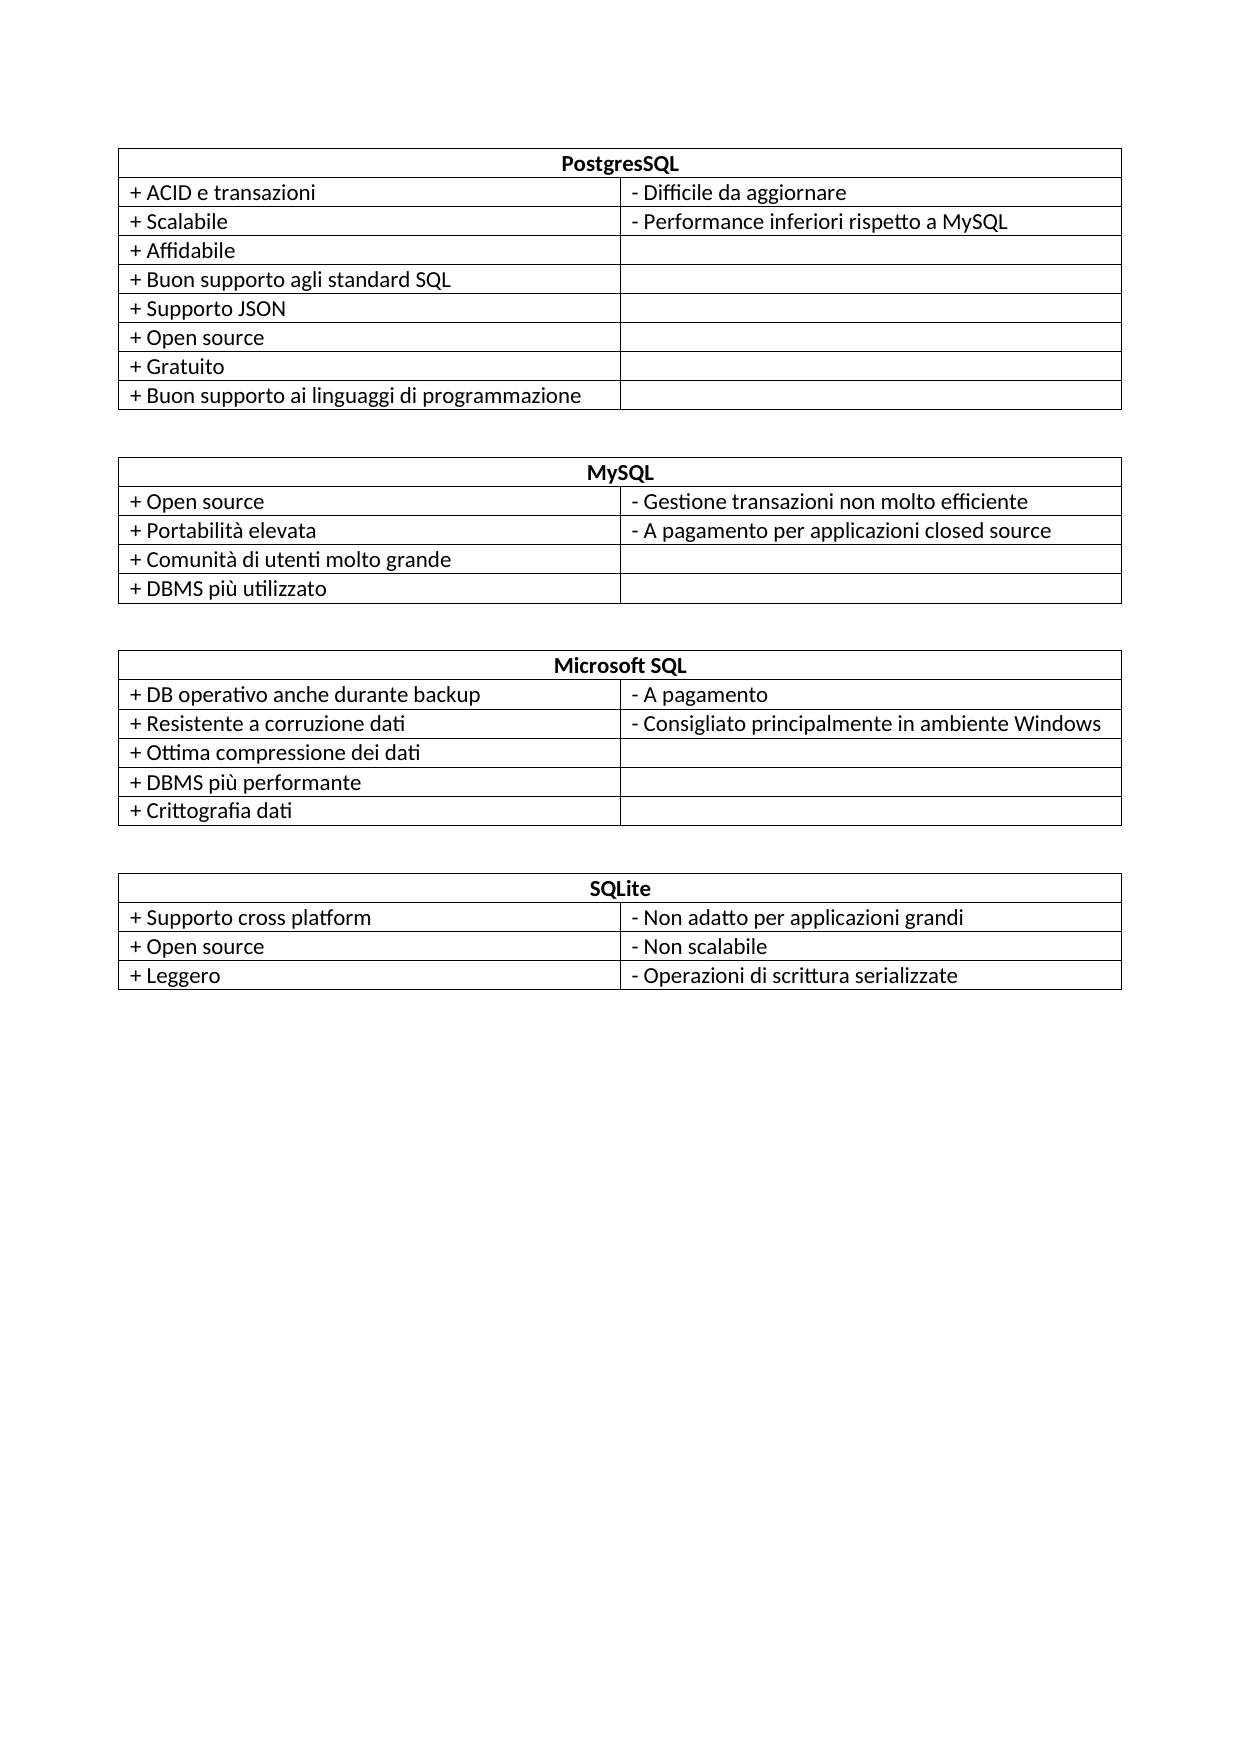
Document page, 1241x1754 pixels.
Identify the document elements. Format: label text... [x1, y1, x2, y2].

table_cell + DBMS più utilizzato [119, 574, 620, 602]
table_cell + Open source [119, 487, 620, 515]
table_cell - Difficile da aggiornare [621, 178, 1121, 206]
table_cell + Gratuito [119, 352, 620, 380]
table_cell - Gestione transazioni non molto efficiente [621, 487, 1121, 515]
table_cell - Performance inferiori rispetto a MySQL [621, 207, 1121, 235]
table_cell - Non adatto per applicazioni grandi [621, 903, 1121, 931]
table_cell [621, 797, 1121, 825]
table_header SQLite [119, 874, 1121, 902]
table_cell - Operazioni di scrittura serializzate [621, 961, 1121, 989]
table_cell + DB operativo anche durante backup [119, 680, 620, 708]
table_cell + Open source [119, 323, 620, 351]
table_cell [621, 294, 1121, 322]
table_cell [621, 574, 1121, 602]
table_cell + Leggero [119, 961, 620, 989]
table_cell [621, 323, 1121, 351]
table_cell + Open source [119, 932, 620, 960]
table_cell + DBMS più performante [119, 768, 620, 796]
table_cell [621, 768, 1121, 796]
table_cell + Buon supporto agli standard SQL [119, 265, 620, 293]
table_cell + Comunità di utenti molto grande [119, 545, 620, 573]
table_cell + Scalabile [119, 207, 620, 235]
table_cell + Supporto cross platform [119, 903, 620, 931]
table_header Microsoft SQL [119, 651, 1121, 679]
table_cell - A pagamento [621, 680, 1121, 708]
table_cell - A pagamento per applicazioni closed source [621, 516, 1121, 544]
table_cell [621, 739, 1121, 767]
table_header PostgresSQL [119, 149, 1121, 177]
table_header MySQL [119, 458, 1121, 486]
table_cell + Ottima compressione dei dati [119, 739, 620, 767]
table_cell + Buon supporto ai linguaggi di programmazione [119, 381, 620, 409]
table_cell [621, 381, 1121, 409]
table_cell [621, 236, 1121, 264]
table_cell + Crittografia dati [119, 797, 620, 825]
table_cell [621, 352, 1121, 380]
table_cell + ACID e transazioni [119, 178, 620, 206]
table_cell + Resistente a corruzione dati [119, 710, 620, 737]
table_cell [621, 545, 1121, 573]
table_cell [621, 265, 1121, 293]
table_cell - Consigliato principalmente in ambiente Windows [621, 710, 1121, 737]
table_cell + Supporto JSON [119, 294, 620, 322]
table_cell + Portabilità elevata [119, 516, 620, 544]
table_cell + Affidabile [119, 236, 620, 264]
table_cell - Non scalabile [621, 932, 1121, 960]
